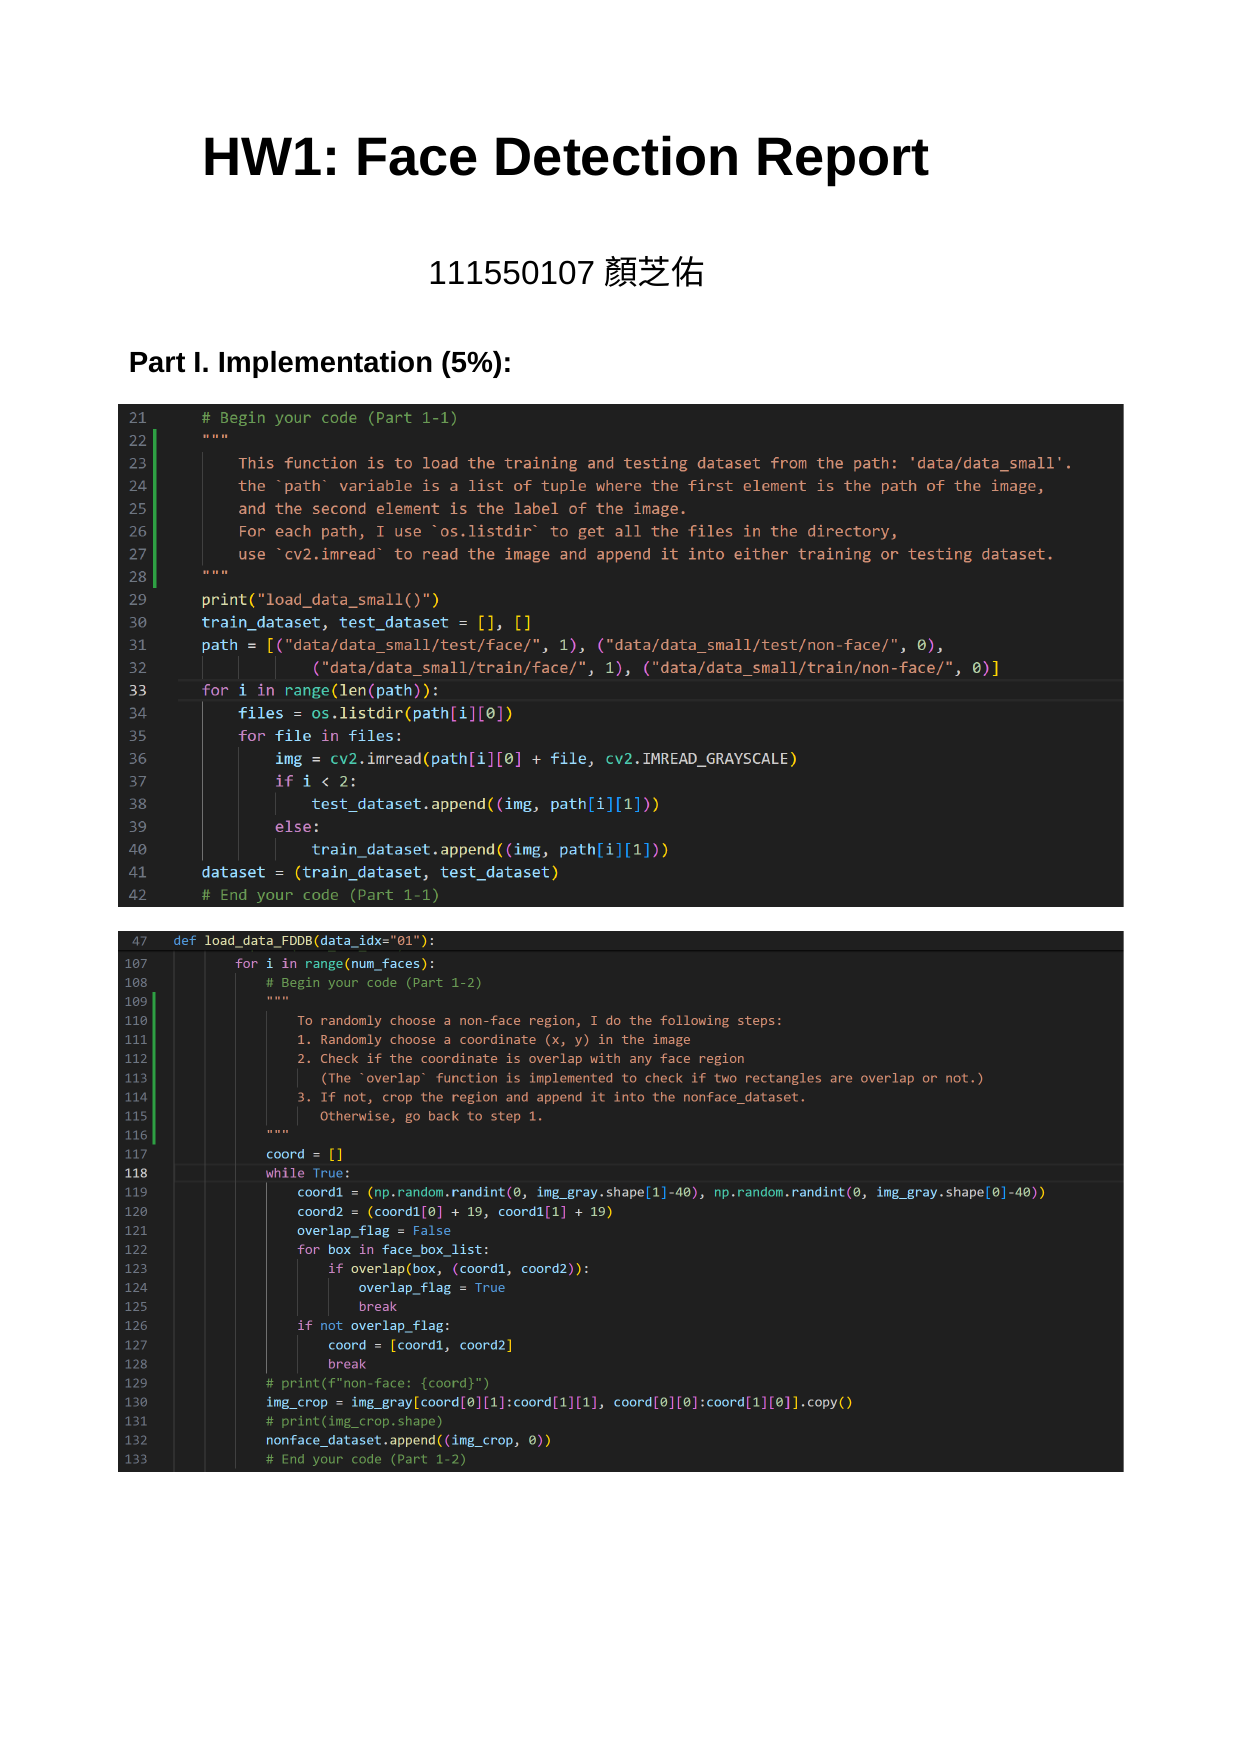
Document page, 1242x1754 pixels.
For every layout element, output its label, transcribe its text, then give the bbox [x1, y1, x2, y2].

text 111550107 顏芝佑 [118, 246, 1014, 294]
subtitle Part I. Implementation (5%): [128, 346, 1123, 379]
picture [118, 931, 1124, 1472]
picture [118, 404, 1124, 907]
text HW1: Face Detection Report [118, 124, 1014, 187]
